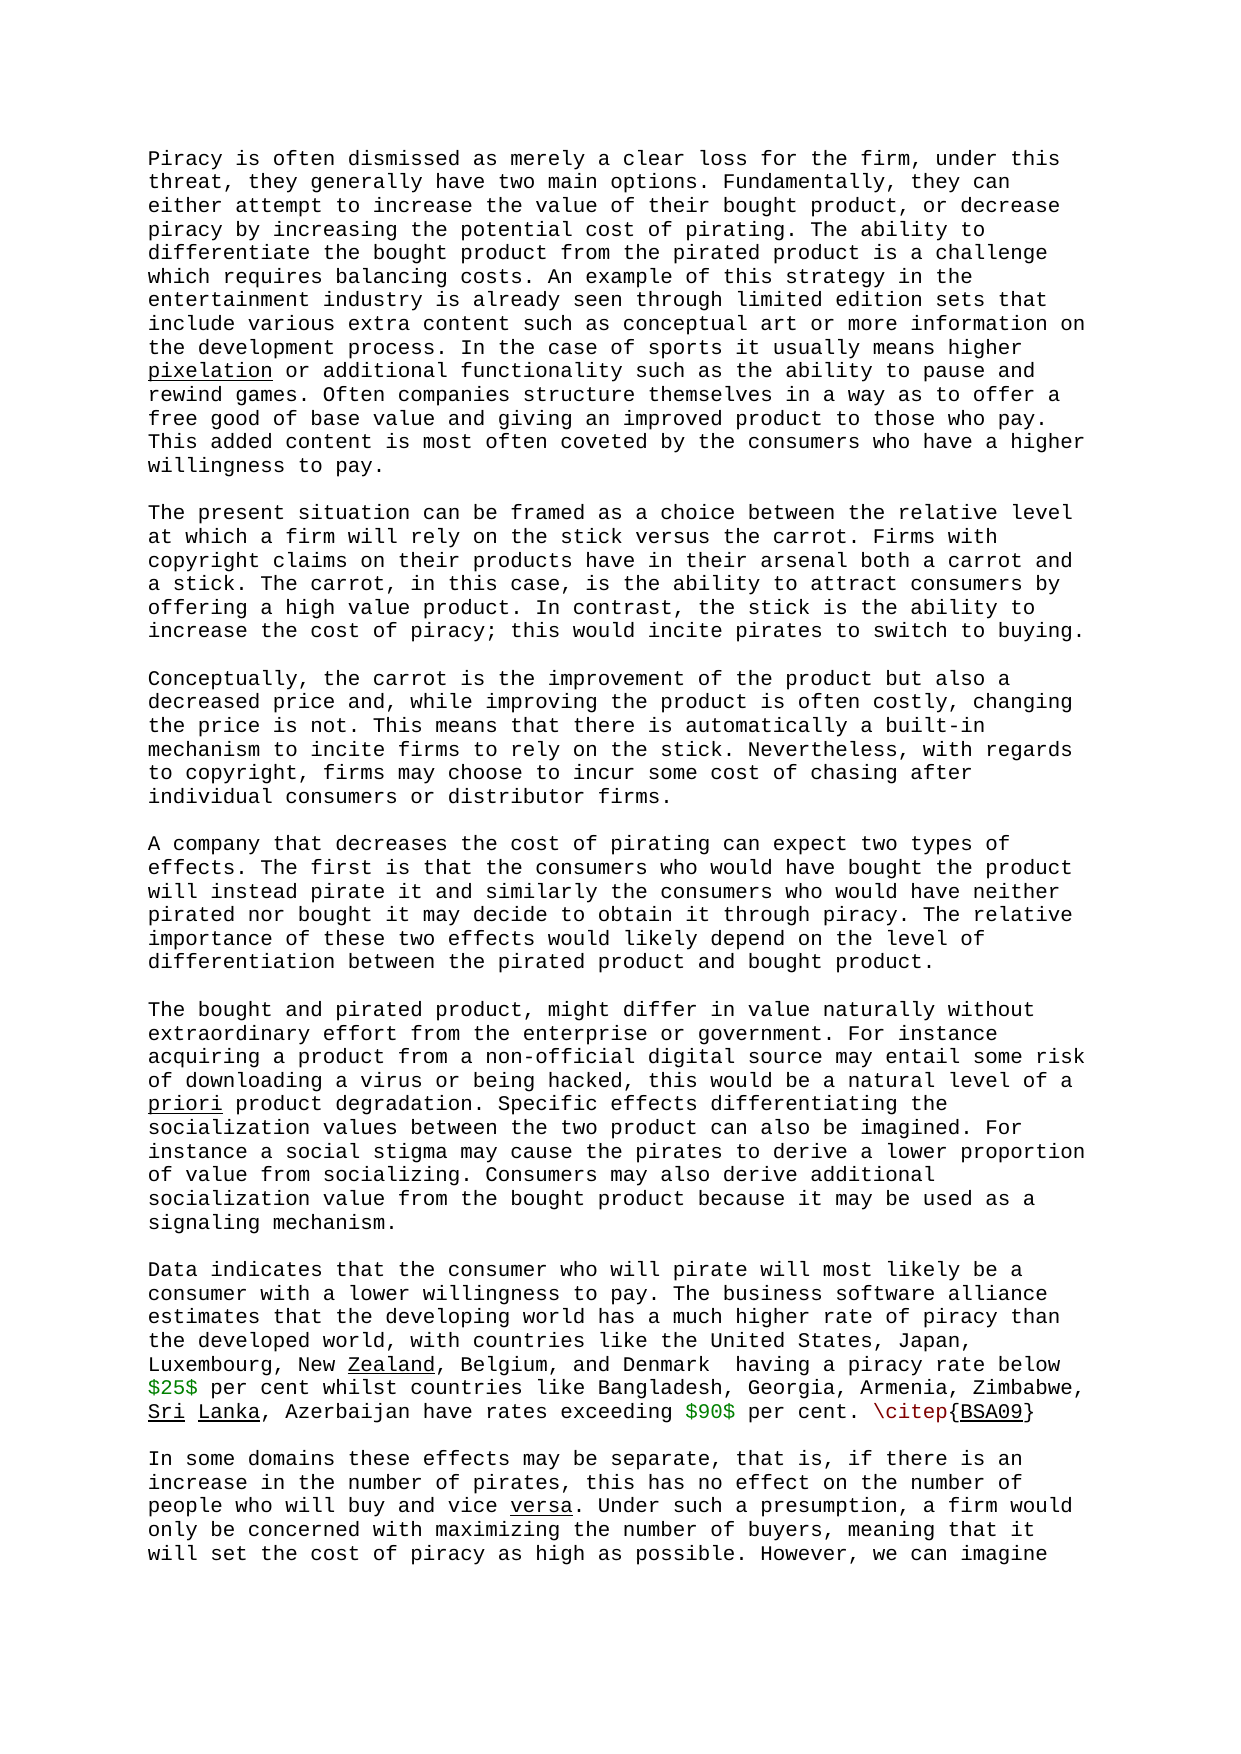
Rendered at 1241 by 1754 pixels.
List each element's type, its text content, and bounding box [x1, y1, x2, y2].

text A company that decreases the cost of pirating can expect two types of effects. The first is that the consumers who would have bought the product will instead pirate it and similarly the consumers who would have neither pirated nor bought it may decide to obtain it through piracy. The relative importance of these two effects would likely depend on the level of differentiation between the pirated product and bought product. [148, 833, 1093, 975]
text The present situation can be framed as a choice between the relative level at which a firm will rely on the stick versus the carrot. Firms with copyright claims on their products have in their arsenal both a carrot and a stick. The carrot, in this case, is the ability to attract consumers by offering a high value product. In contrast, the stick is the ability to increase the cost of piracy; this would incite pirates to switch to buying. [148, 502, 1093, 644]
text Conceptually, the carrot is the improvement of the product but also a decreased price and, while improving the product is often costly, changing the price is not. This means that there is automatically a built-in mechanism to incite firms to rely on the stick. Nevertheless, with regards to copyright, firms may choose to incur some cost of chasing after individual consumers or distributor firms. [148, 668, 1093, 810]
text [148, 1448, 1093, 1566]
text Data indicates that the consumer who will pirate will most likely be a consumer with a lower willingness to pay. The business software alliance estimates that the developing world has a much higher rate of piracy than the developed world, with countries like the United States, Japan, Luxembourg, New Zealand, Belgium, and Denmark having a piracy rate below $25$ per cent whilst countries like Bangladesh, Georgia, Armenia, Zimbabwe, Sri Lanka, Azerbaijan have rates exceeding $90$ per cent. \citep{BSA09} [148, 1259, 1093, 1424]
text Piracy is often dismissed as merely a clear loss for the firm, under this threat, they generally have two main options. Fundamentally, they can either attempt to increase the value of their bought product, or decrease piracy by increasing the potential cost of pirating. The ability to differentiate the bought product from the pirated product is a challenge which requires balancing costs. An example of this strategy in the entertainment industry is already seen through limited edition sets that include various extra content such as conceptual art or more information on the development process. In the case of sports it usually means higher pixelation or additional functionality such as the ability to pause and rewind games. Often companies structure themselves in a way as to offer a free good of base value and giving an improved product to those who pay. This added content is most often coveted by the consumers who have a higher willingness to pay. [148, 148, 1093, 479]
text The bought and pirated product, might differ in value naturally without extraordinary effort from the enterprise or government. For instance acquiring a product from a non-official digital source may entail some risk of downloading a virus or being hacked, this would be a natural level of a priori product degradation. Specific effects differentiating the socialization values between the two product can also be imagined. For instance a social stigma may cause the pirates to derive a lower proportion of value from socializing. Consumers may also derive additional socialization value from the bought product because it may be used as a signaling mechanism. [148, 999, 1093, 1235]
